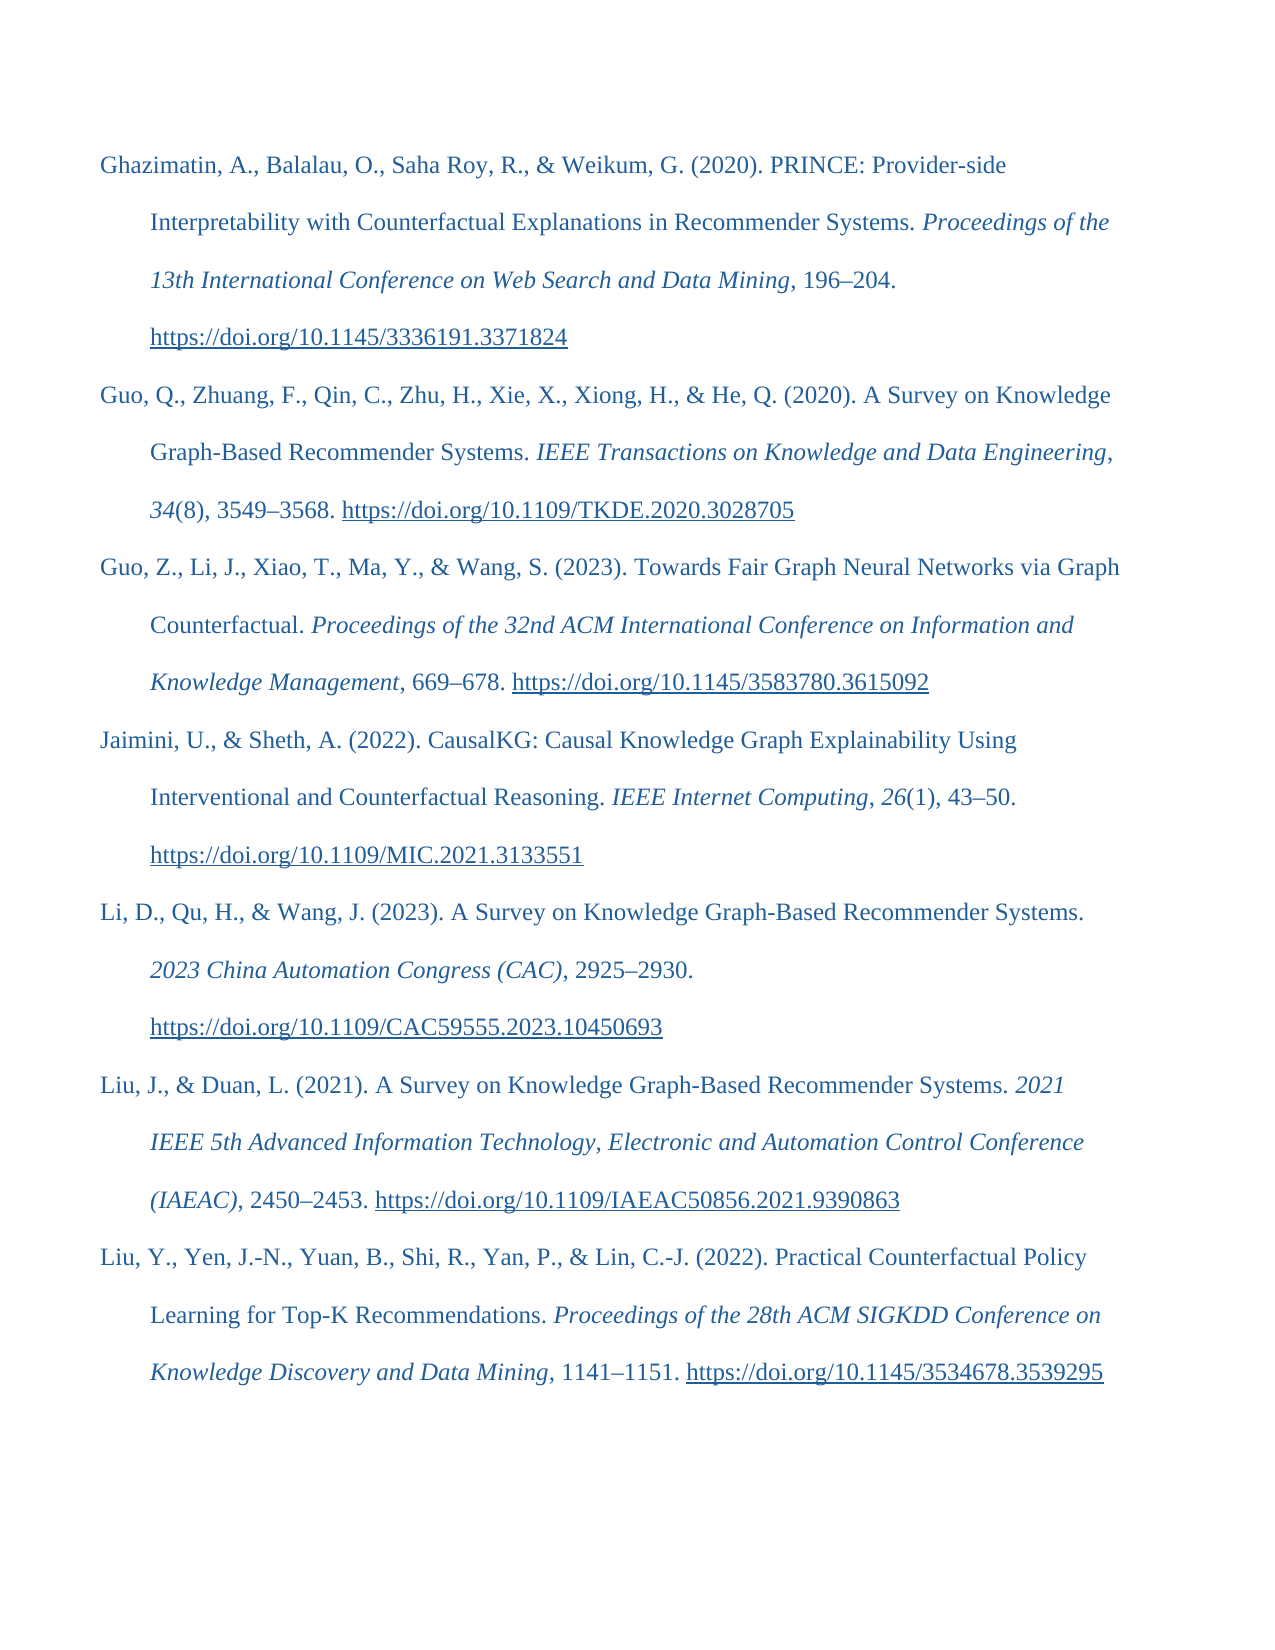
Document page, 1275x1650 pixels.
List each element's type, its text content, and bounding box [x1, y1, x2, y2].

text Jaimini, U., & Sheth, A. (2022). CausalKG: Causal Knowledge Graph Explainability Using Interventional and Counterfactual Reasoning. IEEE Internet Computing, 26(1), 43–50. https://doi.org/10.1109/MIC.2021.3133551 [100, 725, 1125, 869]
text Guo, Z., Li, J., Xiao, T., Ma, Y., & Wang, S. (2023). Towards Fair Graph Neural Networks via Graph Counterfactual. Proceedings of the 32nd ACM International Conference on Information and Knowledge Management, 669–678. https://doi.org/10.1145/3583780.3615092 [100, 552, 1125, 696]
text Ghazimatin, A., Balalau, O., Saha Roy, R., & Weikum, G. (2020). PRINCE: Provider-side Interpretability with Counterfactual Explanations in Recommender Systems. Proceedings of the 13th International Conference on Web Search and Data Mining, 196–204. https://doi.org/10.1145/3336191.3371824 [100, 150, 1125, 351]
text Liu, J., & Duan, L. (2021). A Survey on Knowledge Graph-Based Recommender Systems. 2021 IEEE 5th Advanced Information Technology, Electronic and Automation Control Conference (IAEAC), 2450–2453. https://doi.org/10.1109/IAEAC50856.2021.9390863 [100, 1070, 1125, 1214]
text Guo, Q., Zhuang, F., Qin, C., Zhu, H., Xie, X., Xiong, H., & He, Q. (2020). A Survey on Knowledge Graph-Based Recommender Systems. IEEE Transactions on Knowledge and Data Engineering, 34(8), 3549–3568. https://doi.org/10.1109/TKDE.2020.3028705 [100, 380, 1125, 524]
text Liu, Y., Yen, J.-N., Yuan, B., Shi, R., Yan, P., & Lin, C.-J. (2022). Practical Counterfactual Policy Learning for Top-K Recommendations. Proceedings of the 28th ACM SIGKDD Conference on Knowledge Discovery and Data Mining, 1141–1151. https://doi.org/10.1145/3534678.3539295 [100, 1242, 1125, 1386]
text Li, D., Qu, H., & Wang, J. (2023). A Survey on Knowledge Graph-Based Recommender Systems. 2023 China Automation Congress (CAC), 2925–2930. https://doi.org/10.1109/CAC59555.2023.10450693 [100, 897, 1125, 1041]
